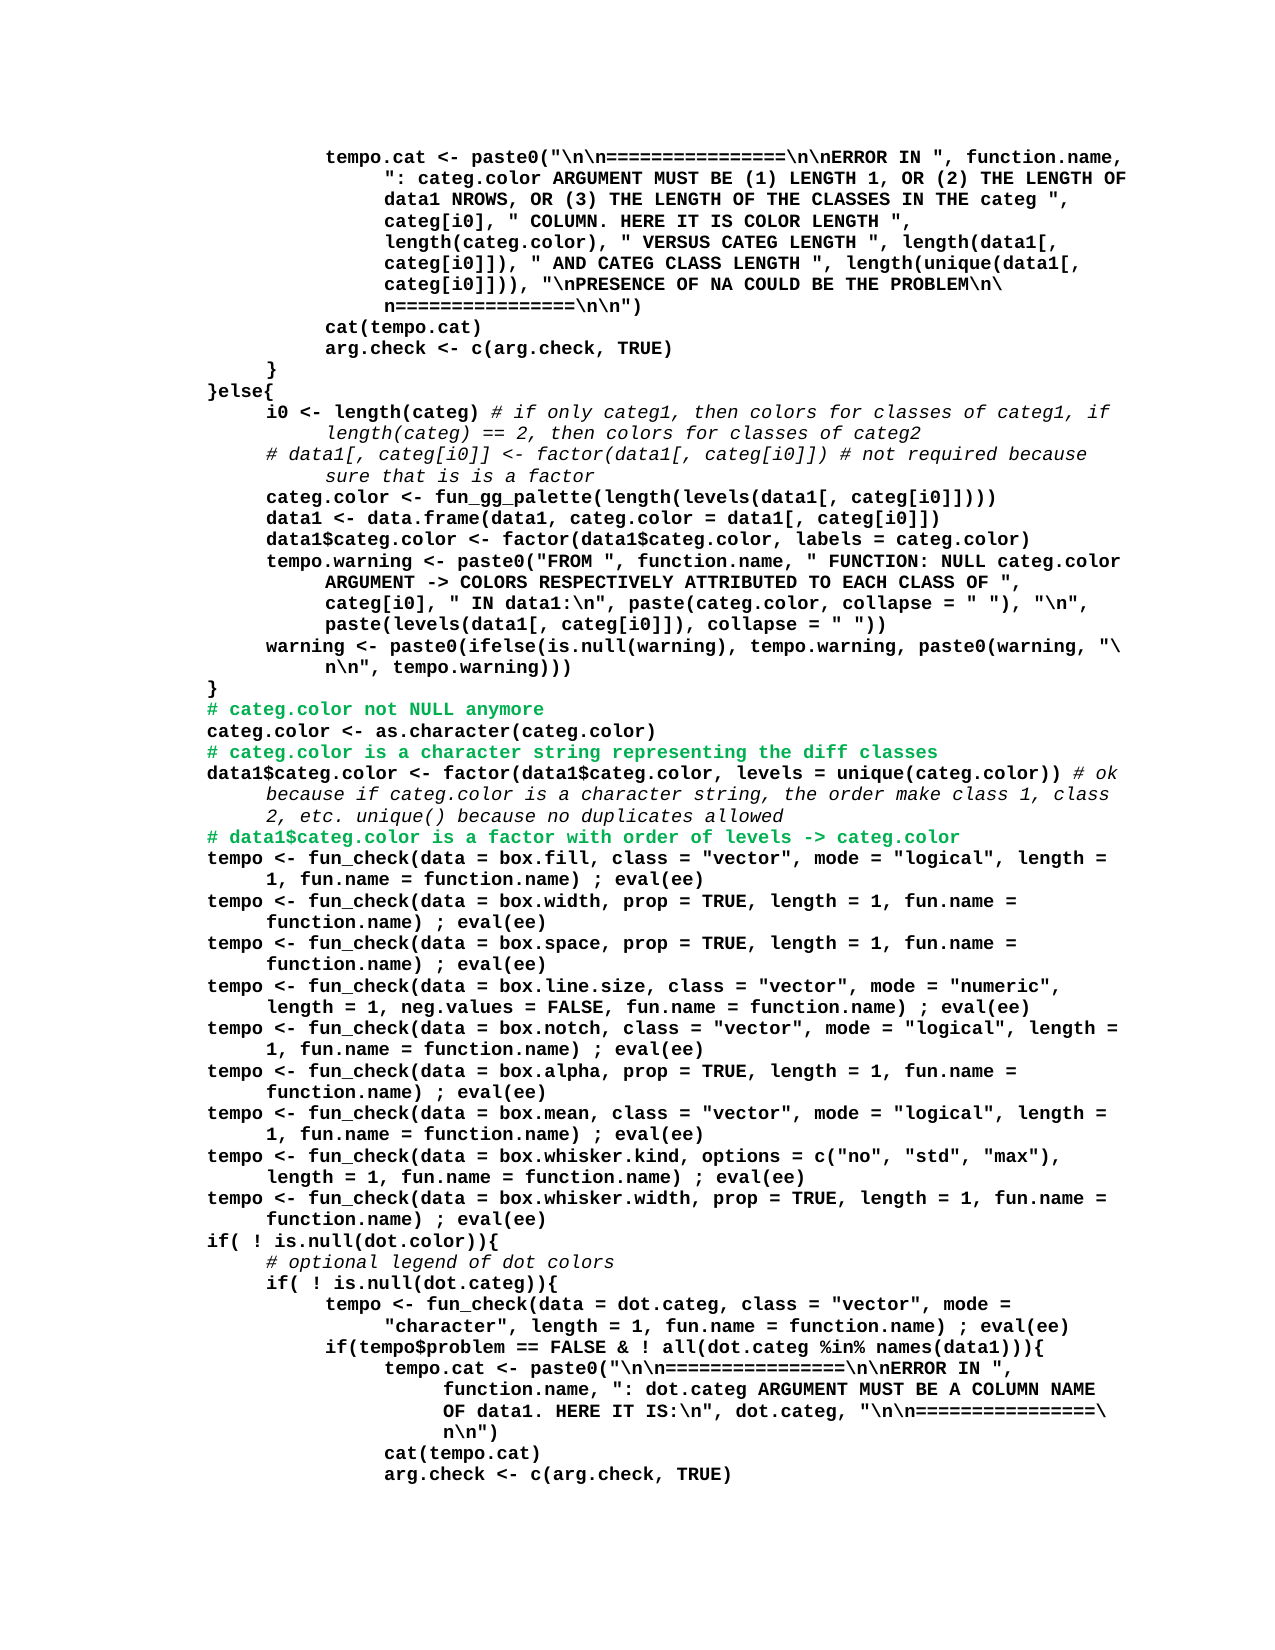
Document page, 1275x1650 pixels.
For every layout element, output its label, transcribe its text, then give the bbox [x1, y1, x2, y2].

text tempo <- fun_check(data = box.mean, class = "vector", mode = "logical", length = 1, fun.name = function.name) ; eval(ee) [207, 1104, 1127, 1146]
text } [266, 360, 1127, 381]
text tempo <- fun_check(data = box.line.size, class = "vector", mode = "numeric", length = 1, neg.values = FALSE, fun.name = function.name) ; eval(ee) [207, 976, 1127, 1019]
text cat(tempo.cat) [384, 1444, 1127, 1465]
text tempo <- fun_check(data = box.fill, class = "vector", mode = "logical", length = 1, fun.name = function.name) ; eval(ee) [207, 849, 1127, 891]
text if( ! is.null(dot.categ)){ [266, 1274, 1127, 1295]
text data1$categ.color <- factor(data1$categ.color, labels = categ.color) [266, 530, 1127, 551]
text categ.color <- as.character(categ.color) [207, 721, 1127, 743]
text } [207, 679, 1127, 700]
text tempo.cat <- paste0("\n\n================\n\nERROR IN ", function.name, ": dot.categ ARGUMENT MUST BE A COLUMN NAME OF data1. HERE IT IS:\n", dot.categ, "\n\n================\n\n") [384, 1359, 1127, 1444]
text categ.color <- fun_gg_palette(length(levels(data1[, categ[i0]]))) [266, 488, 1127, 509]
text cat(tempo.cat) [325, 318, 1127, 339]
text if( ! is.null(dot.color)){ [207, 1231, 1127, 1253]
text arg.check <- c(arg.check, TRUE) [325, 339, 1127, 360]
text data1 <- data.frame(data1, categ.color = data1[, categ[i0]]) [266, 509, 1127, 530]
text tempo <- fun_check(data = box.alpha, prop = TRUE, length = 1, fun.name = function.name) ; eval(ee) [207, 1061, 1127, 1104]
text arg.check <- c(arg.check, TRUE) [384, 1465, 1127, 1486]
text tempo <- fun_check(data = box.whisker.width, prop = TRUE, length = 1, fun.name = function.name) ; eval(ee) [207, 1189, 1127, 1231]
text tempo <- fun_check(data = box.whisker.kind, options = c("no", "std", "max"), length = 1, fun.name = function.name) ; eval(ee) [207, 1146, 1127, 1189]
text tempo.warning <- paste0("FROM ", function.name, " FUNCTION: NULL categ.color ARGUMENT -> COLORS RESPECTIVELY ATTRIBUTED TO EACH CLASS OF ", categ[i0], " IN data1:\n", paste(categ.color, collapse = " "), "\n", paste(levels(data1[, categ[i0]]), collapse = " ")) [266, 551, 1127, 636]
text # data1[, categ[i0]] <- factor(data1[, categ[i0]]) # not required because sure that is is a factor [266, 445, 1127, 488]
text warning <- paste0(ifelse(is.null(warning), tempo.warning, paste0(warning, "\n\n", tempo.warning))) [266, 636, 1127, 679]
text }else{ [207, 381, 1127, 403]
text # categ.color is a character string representing the diff classes [207, 743, 1127, 764]
text tempo <- fun_check(data = box.notch, class = "vector", mode = "logical", length = 1, fun.name = function.name) ; eval(ee) [207, 1019, 1127, 1061]
text i0 <- length(categ) # if only categ1, then colors for classes of categ1, if length(categ) == 2, then colors for classes of categ2 [266, 403, 1127, 445]
text tempo <- fun_check(data = dot.categ, class = "vector", mode = "character", length = 1, fun.name = function.name) ; eval(ee) [325, 1295, 1127, 1338]
text # categ.color not NULL anymore [207, 700, 1127, 721]
text tempo <- fun_check(data = box.width, prop = TRUE, length = 1, fun.name = function.name) ; eval(ee) [207, 891, 1127, 934]
text data1$categ.color <- factor(data1$categ.color, levels = unique(categ.color)) # ok because if categ.color is a character string, the order make class 1, class 2, etc. unique() because no duplicates allowed [207, 764, 1127, 828]
text # optional legend of dot colors [266, 1253, 1127, 1274]
text tempo.cat <- paste0("\n\n================\n\nERROR IN ", function.name, ": categ.color ARGUMENT MUST BE (1) LENGTH 1, OR (2) THE LENGTH OF data1 NROWS, OR (3) THE LENGTH OF THE CLASSES IN THE categ ", categ[i0], " COLUMN. HERE IT IS COLOR LENGTH ", length(categ.color), " VERSUS CATEG LENGTH ", length(data1[, categ[i0]]), " AND CATEG CLASS LENGTH ", length(unique(data1[, categ[i0]])), "\nPRESENCE OF NA COULD BE THE PROBLEM\n\n================\n\n") [325, 148, 1127, 318]
text # data1$categ.color is a factor with order of levels -> categ.color [207, 828, 1127, 849]
text if(tempo$problem == FALSE & ! all(dot.categ %in% names(data1))){ [325, 1338, 1127, 1359]
text tempo <- fun_check(data = box.space, prop = TRUE, length = 1, fun.name = function.name) ; eval(ee) [207, 934, 1127, 976]
